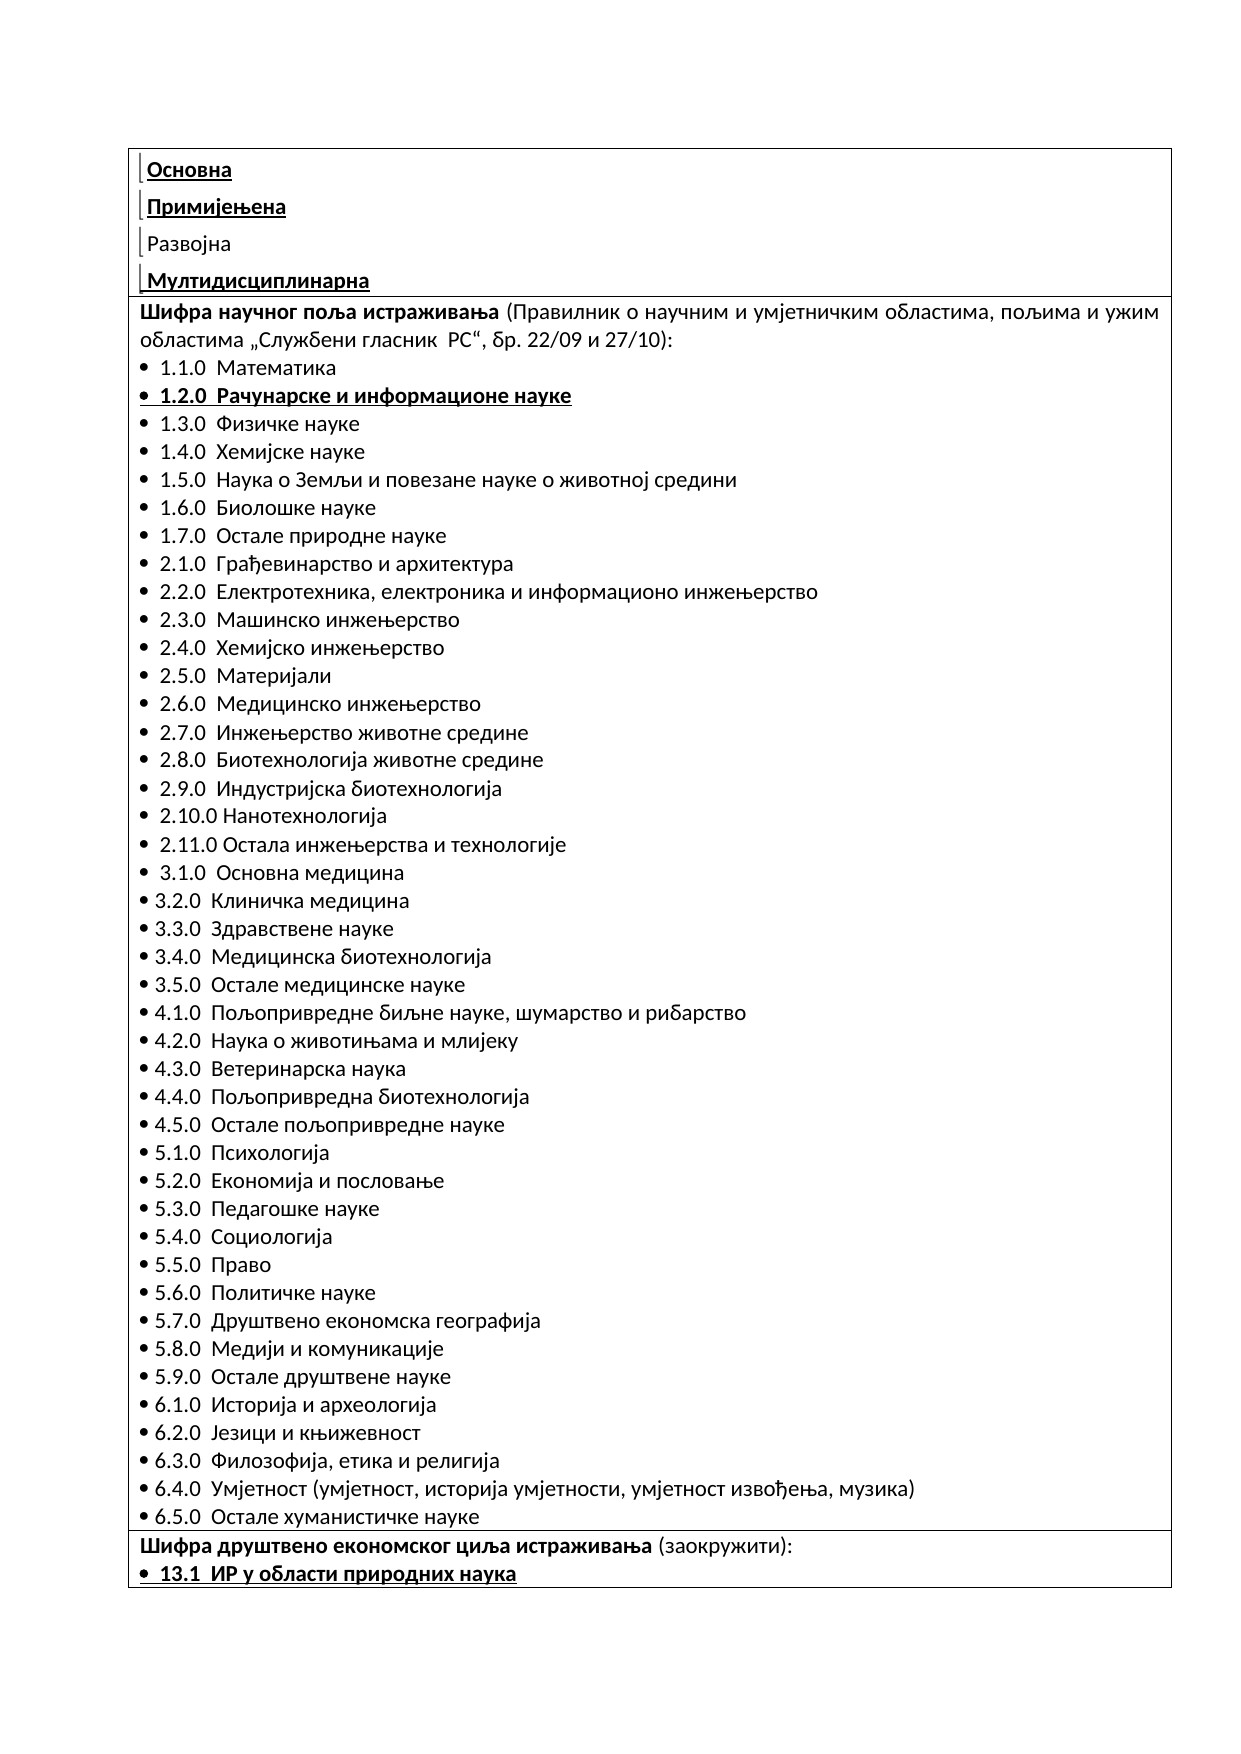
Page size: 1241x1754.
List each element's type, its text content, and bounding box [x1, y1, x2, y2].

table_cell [129, 1531, 1171, 1587]
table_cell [129, 149, 1171, 296]
table_cell Шифра научног поља истраживања (Правилник о научним и умјетничким областима, пољима и ужим областима „Службени гласник РС“, бр. 22/09 и 27/10):  1.1.0 Математика  1.2.0 Рачунарске и информационе науке  1.3.0 Физичке науке  1.4.0 Хемијске науке  1.5.0 Наука о Земљи и повезане науке о животној средини  1.6.0 Биолошке науке  1.7.0 Остале природне науке  2.1.0 Грађевинарство и архитектура  2.2.0 Електротехника, електроника и информационо инжењерство  2.3.0 Машинско инжењерство  2.4.0 Хемијско инжењерство  2.5.0 Материјали  2.6.0 Медицинско инжењерство  2.7.0 Инжењерство животне средине  2.8.0 Биотехнологија животне средине  2.9.0 Индустријска биотехнологија  2.10.0 Нанотехнологија  2.11.0 Остала инжењерства и технологије  3.1.0 Основна медицина  3.2.0 Клиничка медицина  3.3.0 Здравствене науке  3.4.0 Медицинска биотехнологија  3.5.0 Остале медицинске науке  4.1.0 Пољопривредне биљне науке, шумарство и рибарство  4.2.0 Наука о животињама и млијеку  4.3.0 Ветеринарска наука  4.4.0 Пољопривредна биотехнологија  4.5.0 Остале пољопривредне науке  5.1.0 Психологија  5.2.0 Економија и пословање  5.3.0 Педагошке науке  5.4.0 Социологија  5.5.0 Право  5.6.0 Политичке науке  5.7.0 Друштвено економска географија  5.8.0 Медији и комуникације  5.9.0 Остале друштвене науке  6.1.0 Историја и археологија  6.2.0 Језици и књижевност  6.3.0 Филозофија, етика и религија  6.4.0 Умјетност (умјетност, историја умјетности, умјетност извођења, музика)  6.5.0 Остале хуманистичке науке [129, 297, 1171, 1530]
